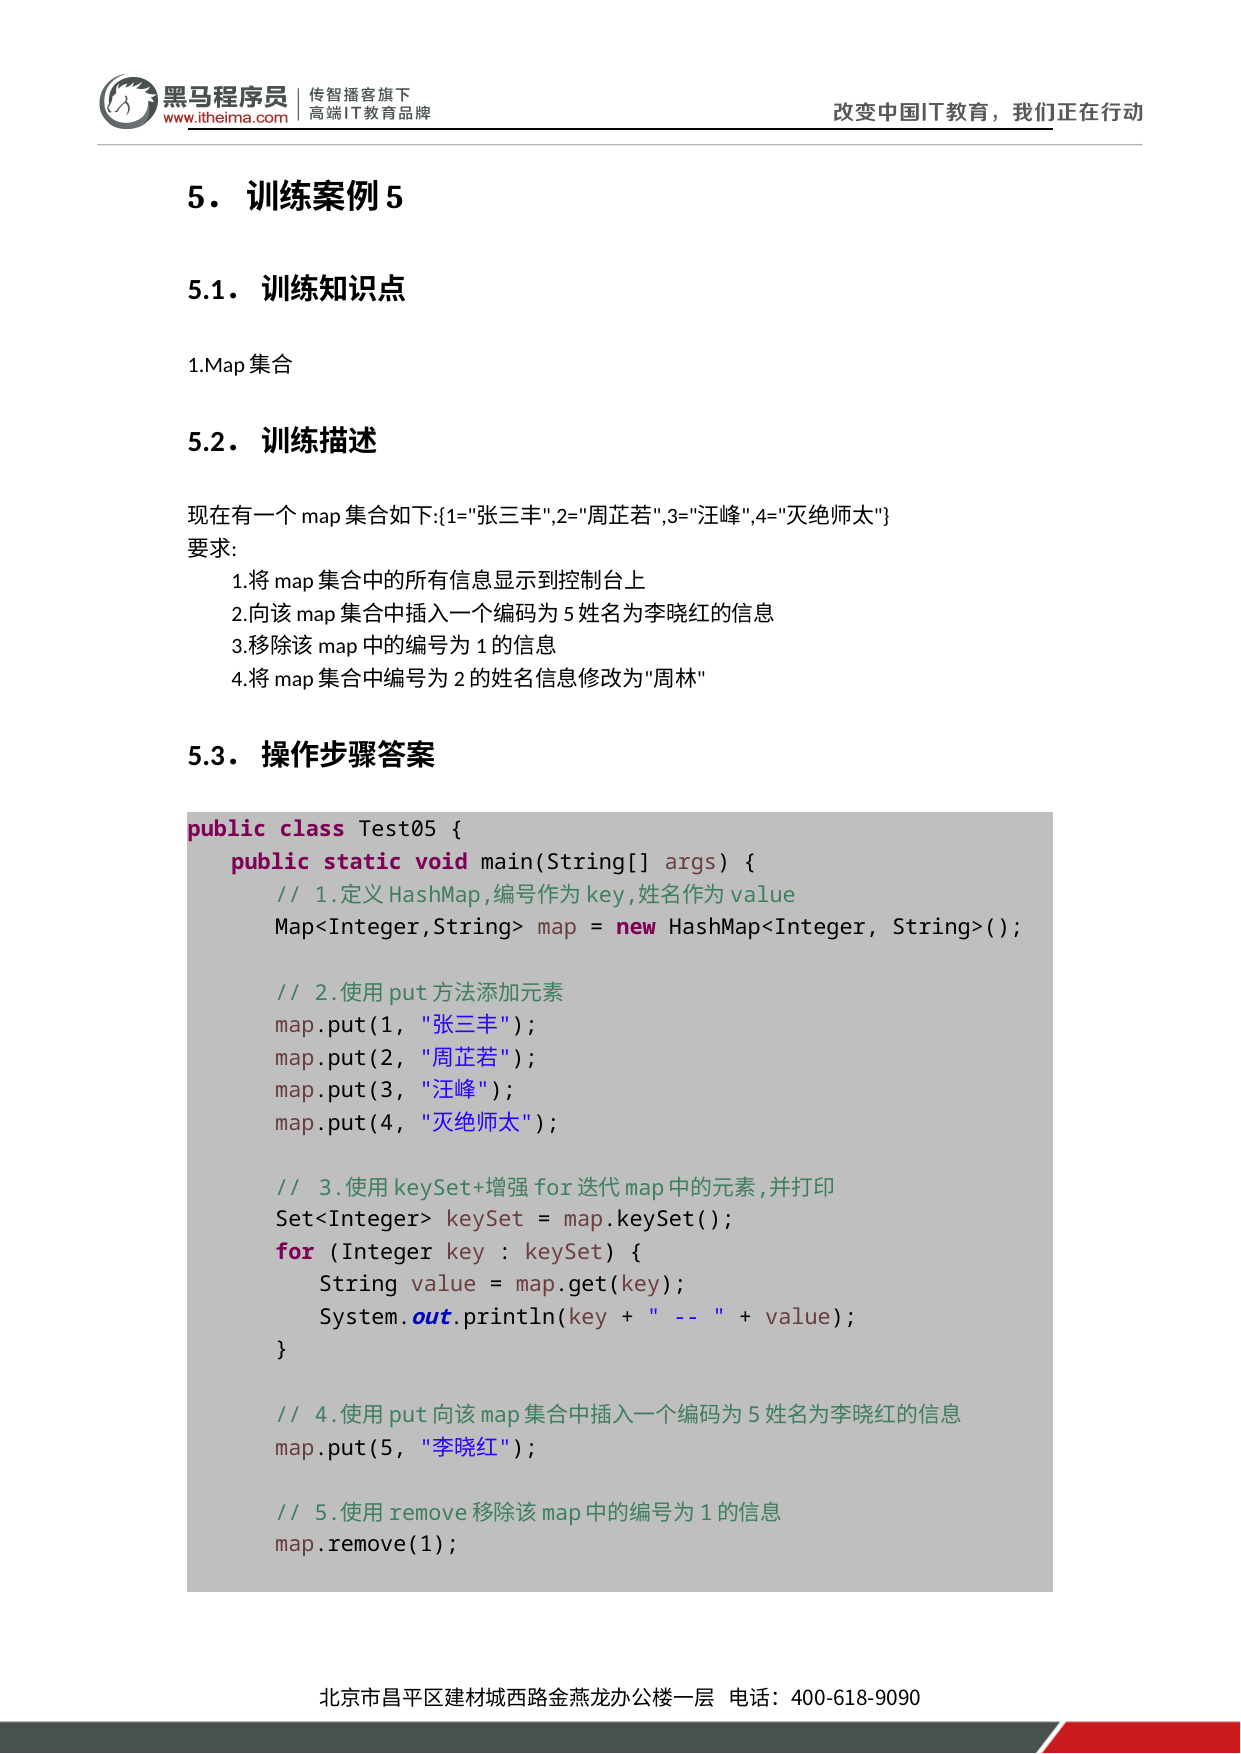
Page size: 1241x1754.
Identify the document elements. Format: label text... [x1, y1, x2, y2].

text 2.向该map集合中插入一个编码为5姓名为李晓红的信息 [187, 595, 1053, 628]
text map.put(3, "汪峰"); [187, 1072, 1053, 1104]
text // 3.使用keySet+增强for迭代map中的元素,并打印 [187, 1169, 1053, 1202]
text // 2.使用put方法添加元素 [187, 974, 1053, 1007]
text // 1.定义HashMap,编号作为key,姓名作为value [187, 877, 1053, 909]
text for (Integer key : keySet) { [187, 1234, 1053, 1267]
text 要求: [187, 530, 1053, 563]
text String value = map.get(key); [187, 1267, 1053, 1299]
picture [0, 3, 1241, 153]
subtitle 训练描述 [187, 406, 1053, 471]
text System.out.println(key + " -- " + value); [187, 1299, 1053, 1332]
picture [0, 1662, 1241, 1753]
text 现在有一个map集合如下:{1="张三丰",2="周芷若",3="汪峰",4="灭绝师太"} [187, 498, 1053, 530]
subtitle 操作步骤答案 [187, 720, 1053, 785]
text 1.Map集合 [187, 346, 1053, 379]
subtitle 训练知识点 [187, 254, 1053, 319]
text map.remove(1); [187, 1527, 1053, 1559]
text public static void main(String[] args) { [187, 844, 1053, 877]
text // 4.使用put向该map集合中插入一个编码为5姓名为李晓红的信息 [187, 1397, 1053, 1429]
text Map<Integer,String> map = new HashMap<Integer, String>(); [187, 909, 1053, 942]
text map.put(1, "张三丰"); [187, 1007, 1053, 1039]
subtitle 训练案例5 [187, 162, 1053, 227]
text 3.移除该map中的编号为1的信息 [187, 628, 1053, 660]
text map.put(2, "周芷若"); [187, 1039, 1053, 1072]
text 1.将map集合中的所有信息显示到控制台上 [187, 563, 1053, 595]
text Set<Integer> keySet = map.keySet(); [187, 1202, 1053, 1234]
text } [187, 1332, 1053, 1364]
text 4.将map集合中编号为2的姓名信息修改为"周林" [187, 660, 1053, 693]
text map.put(5, "李晓红"); [187, 1429, 1053, 1462]
text public class Test05 { [187, 812, 1053, 844]
text // 5.使用remove移除该map中的编号为1的信息 [187, 1494, 1053, 1527]
text map.put(4, "灭绝师太"); [187, 1104, 1053, 1137]
